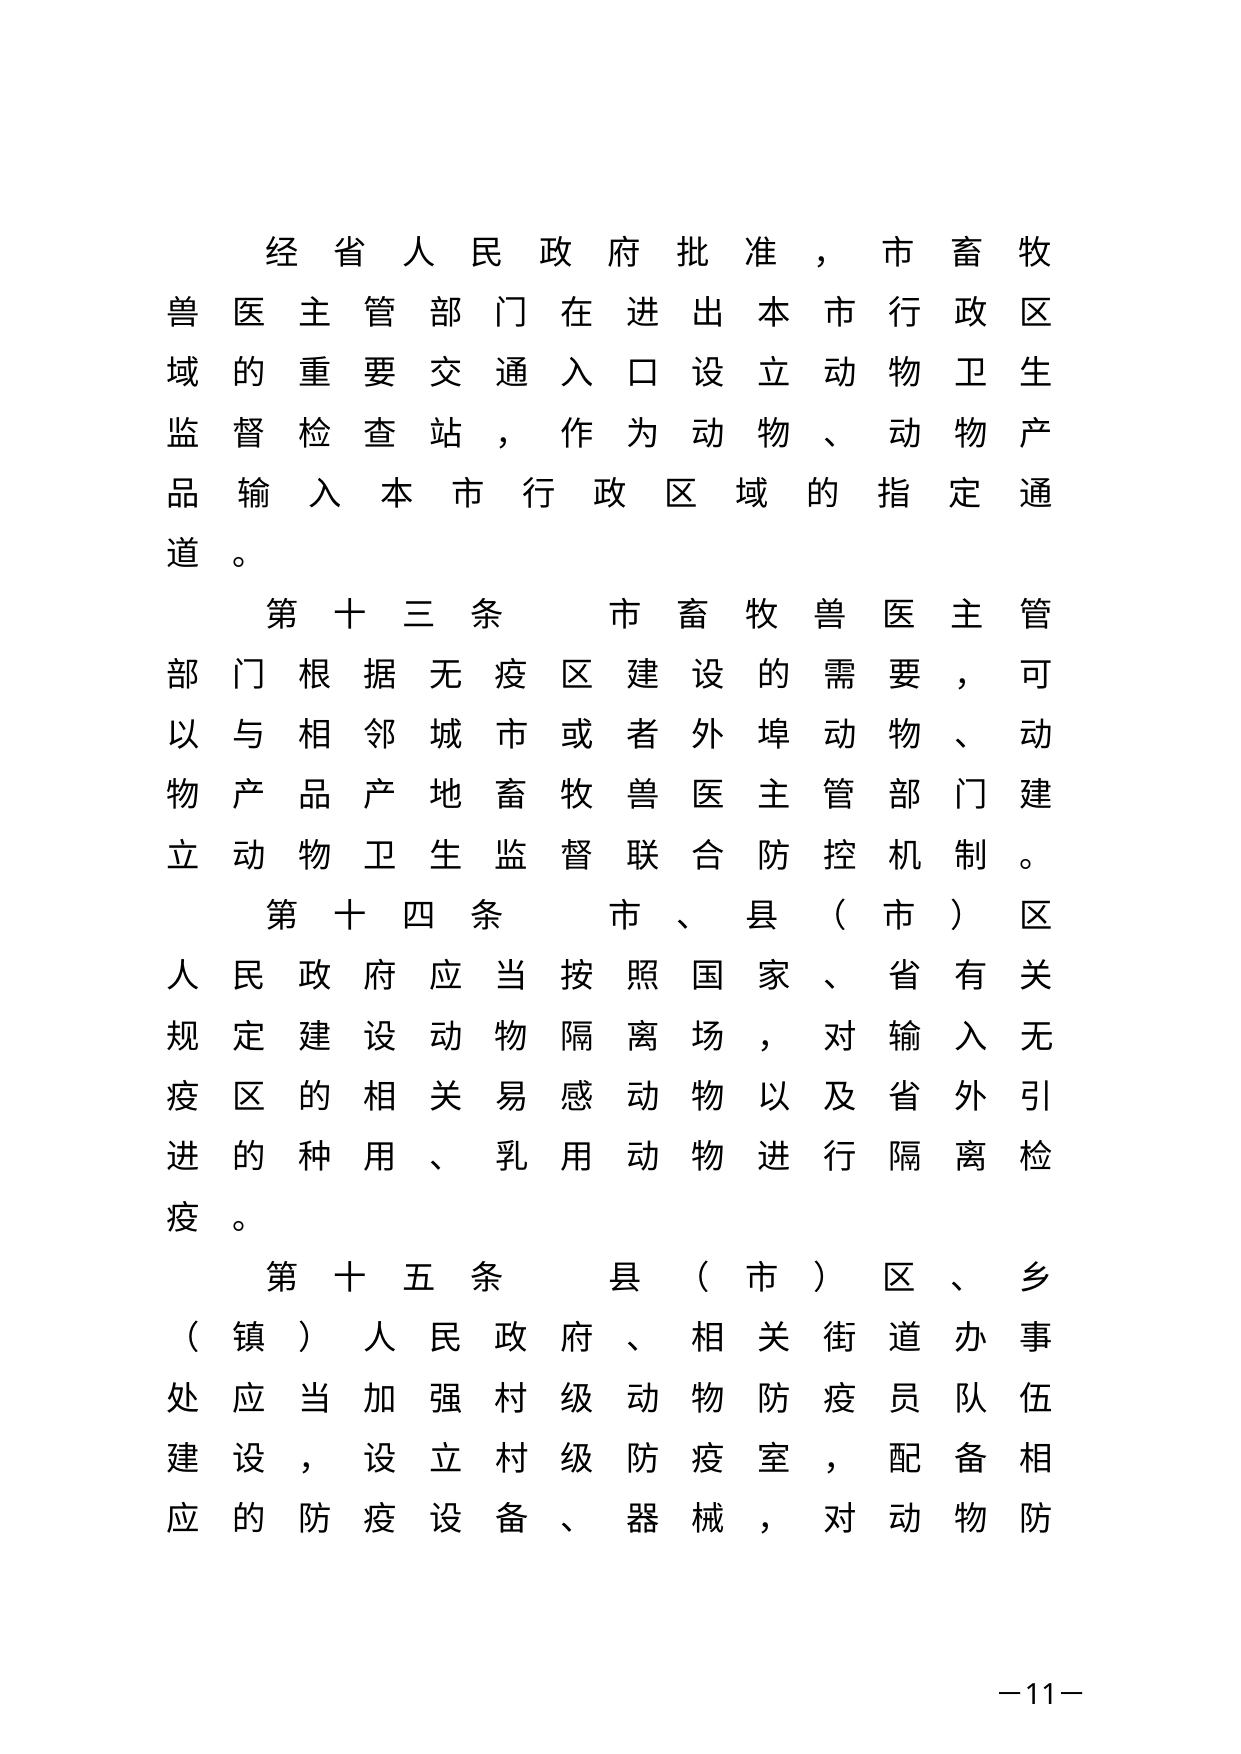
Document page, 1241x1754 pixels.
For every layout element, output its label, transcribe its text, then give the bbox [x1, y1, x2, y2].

text 第十四条 市、县（市）区人民政府应当按照国家、省有关规定建设动物隔离场，对输入无疫区的相关易感动物以及省外引进的种用、乳用动物进行隔离检疫。 [167, 883, 1085, 1245]
text 第十三条 市畜牧兽医主管部门根据无疫区建设的需要，可以与相邻城市或者外埠动物、动物产品产地畜牧兽医主管部门建立动物卫生监督联合防控机制。 [167, 581, 1085, 883]
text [167, 1245, 1085, 1546]
text 经省人民政府批准，市畜牧兽医主管部门在进出本市行政区域的重要交通入口设立动物卫生监督检查站，作为动物、动物产品输入本市行政区域的指定通道。 [167, 219, 1085, 581]
